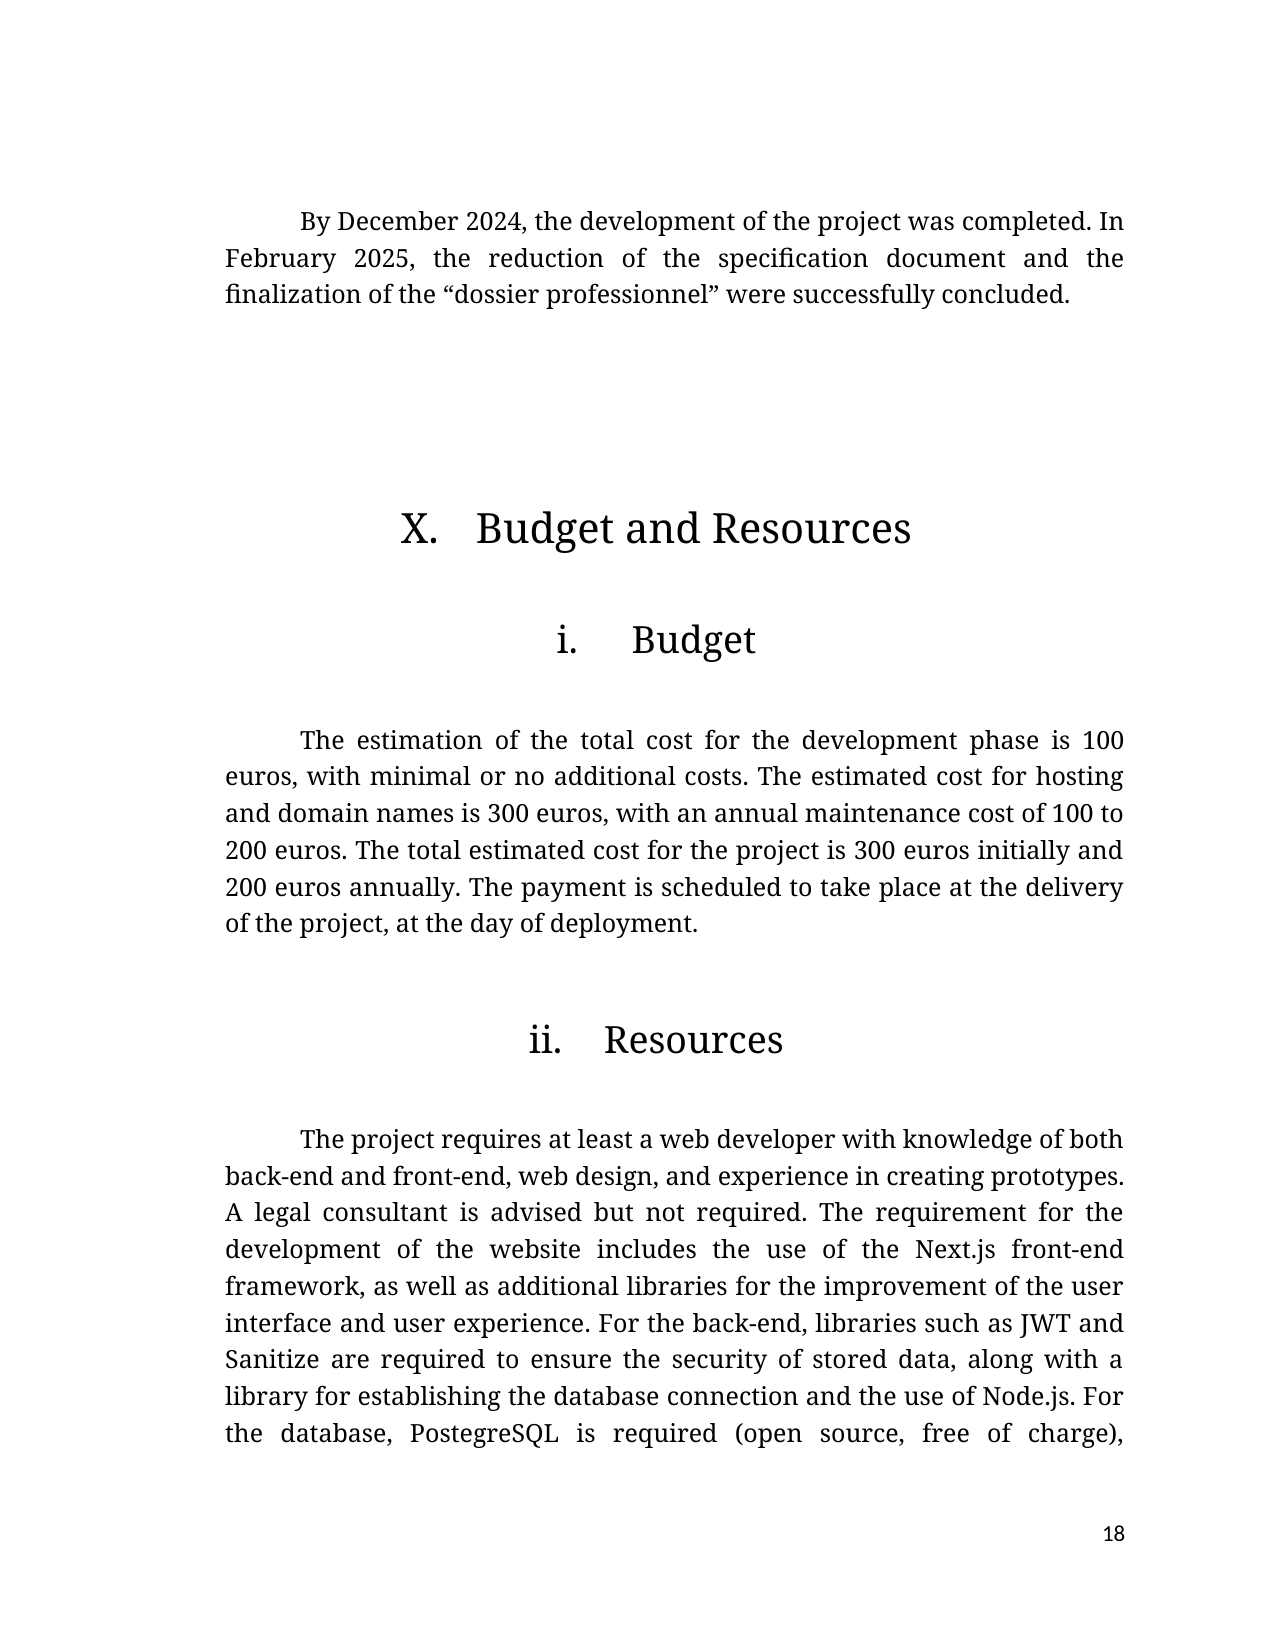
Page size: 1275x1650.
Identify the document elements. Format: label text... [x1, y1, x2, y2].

text The estimation of the total cost for the development phase is 100 euros, with minimal or no additional costs. The estimated cost for hosting and domain names is 300 euros, with an annual maintenance cost of 100 to 200 euros. The total estimated cost for the project is 300 euros initially and 200 euros annually. The payment is scheduled to take place at the delivery of the project, at the day of deployment. [225, 722, 1125, 940]
text By December 2024, the development of the project was completed. In February 2025, the reduction of the specification document and the finalization of the “dossier professionnel” were successfully concluded. [225, 203, 1125, 311]
subtitle Resources [187, 1013, 1125, 1064]
subtitle Budget [187, 614, 1125, 665]
subtitle Budget and Resources [187, 499, 1125, 556]
